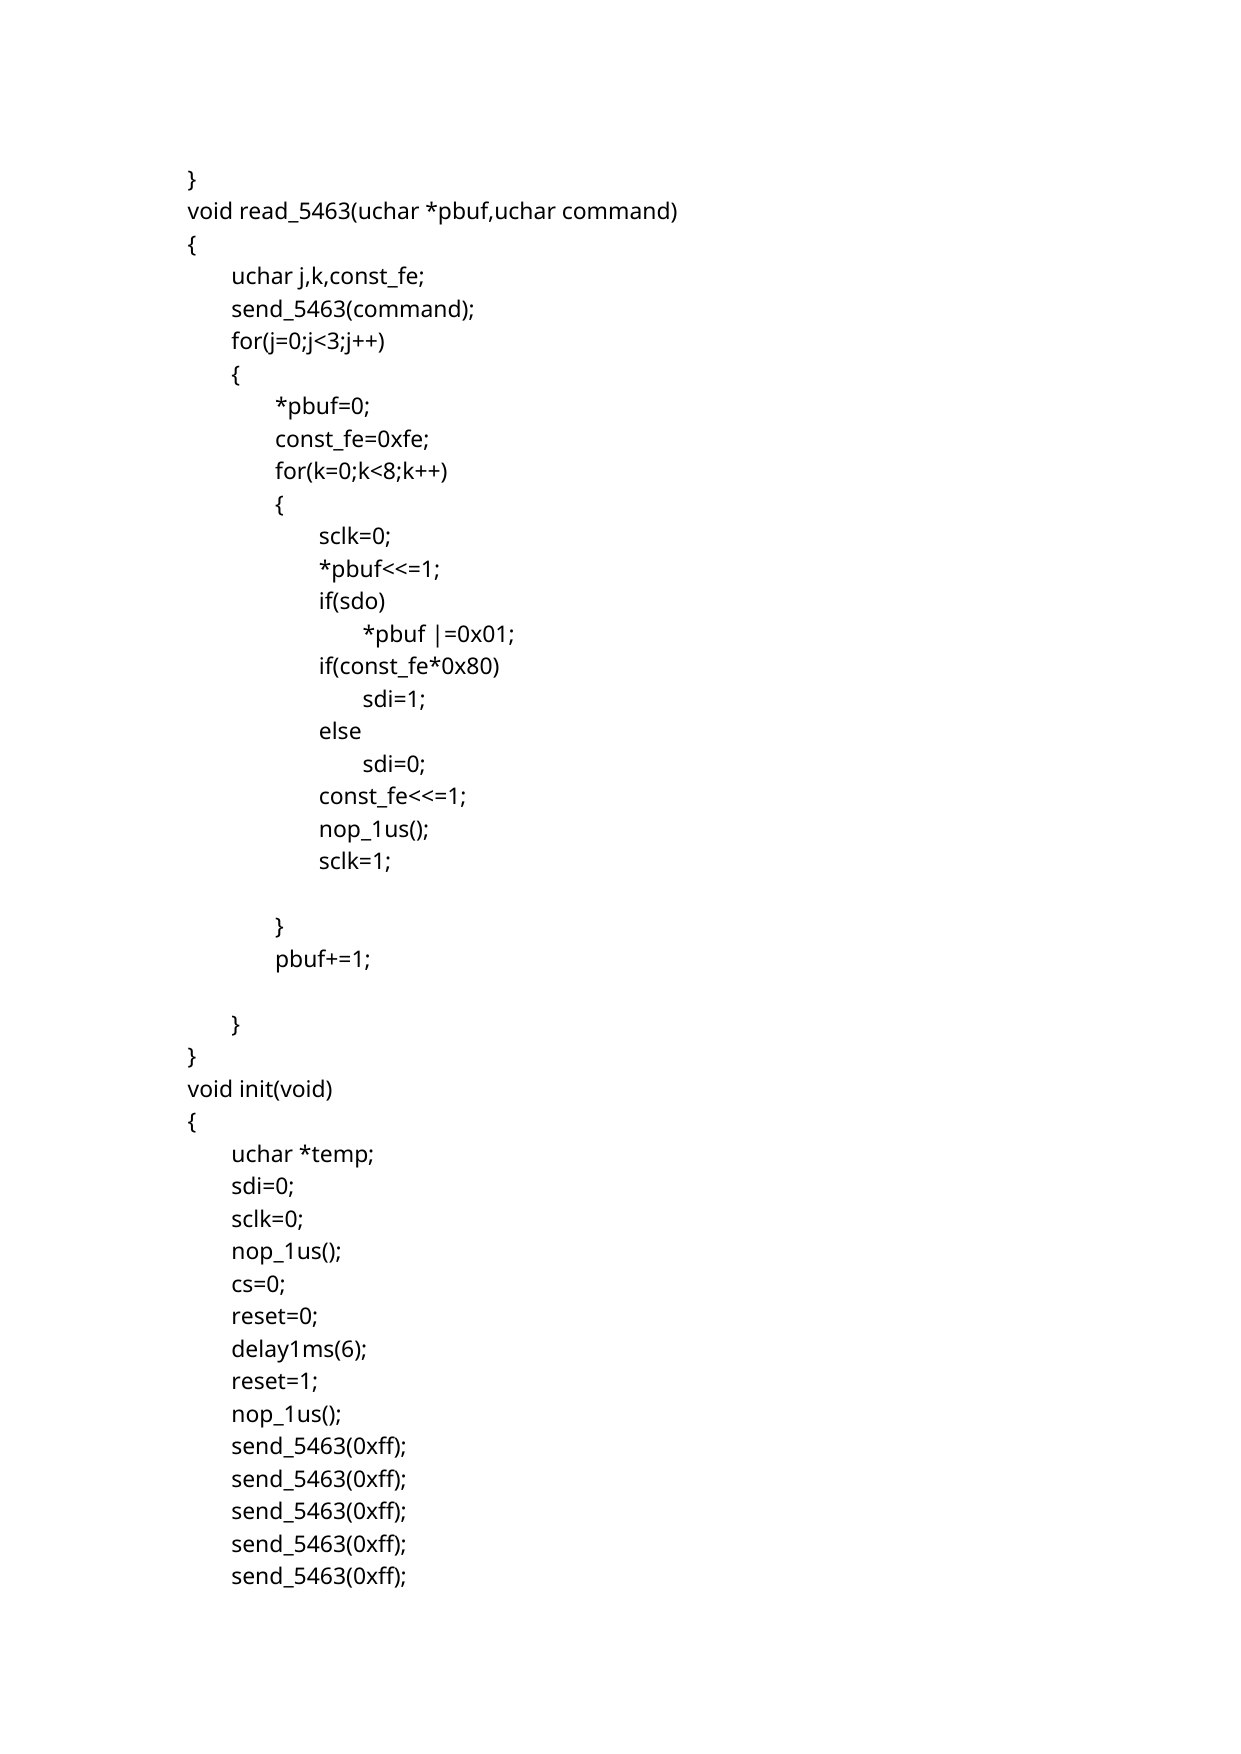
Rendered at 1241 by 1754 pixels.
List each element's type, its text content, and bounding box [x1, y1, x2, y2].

text const_fe=0xfe; [187, 422, 1053, 454]
text nop_1us(); [187, 812, 1053, 844]
text else [187, 714, 1053, 747]
text send_5463(0xff); [187, 1527, 1053, 1559]
text { [187, 487, 1053, 519]
text sdi=0; [187, 1169, 1053, 1202]
text sclk=0; [187, 519, 1053, 552]
text sdi=0; [187, 747, 1053, 779]
text uchar j,k,const_fe; [187, 259, 1053, 292]
text if(const_fe*0x80) [187, 649, 1053, 682]
text reset=1; [187, 1364, 1053, 1397]
text send_5463(0xff); [187, 1462, 1053, 1494]
text } [187, 909, 1053, 942]
text for(k=0;k<8;k++) [187, 454, 1053, 487]
text send_5463(command); [187, 292, 1053, 324]
text for(j=0;j<3;j++) [187, 324, 1053, 357]
text delay1ms(6); [187, 1332, 1053, 1364]
text } [187, 1039, 1053, 1072]
text if(sdo) [187, 584, 1053, 617]
text { [187, 357, 1053, 389]
text *pbuf=0; [187, 389, 1053, 422]
text reset=0; [187, 1299, 1053, 1332]
text *pbuf<<=1; [187, 552, 1053, 584]
text *pbuf |=0x01; [187, 617, 1053, 649]
text void init(void) [187, 1072, 1053, 1104]
text void read_5463(uchar *pbuf,uchar command) [187, 194, 1053, 227]
text } [187, 1007, 1053, 1039]
text sclk=1; [187, 844, 1053, 877]
text { [187, 227, 1053, 259]
text const_fe<<=1; [187, 779, 1053, 812]
text sdi=1; [187, 682, 1053, 714]
text uchar *temp; [187, 1137, 1053, 1169]
text pbuf+=1; [187, 942, 1053, 974]
text cs=0; [187, 1267, 1053, 1299]
text send_5463(0xff); [187, 1429, 1053, 1462]
text send_5463(0xff); [187, 1559, 1053, 1592]
text } [187, 162, 1053, 194]
text nop_1us(); [187, 1234, 1053, 1267]
text { [187, 1104, 1053, 1137]
text send_5463(0xff); [187, 1494, 1053, 1527]
text sclk=0; [187, 1202, 1053, 1234]
text nop_1us(); [187, 1397, 1053, 1429]
